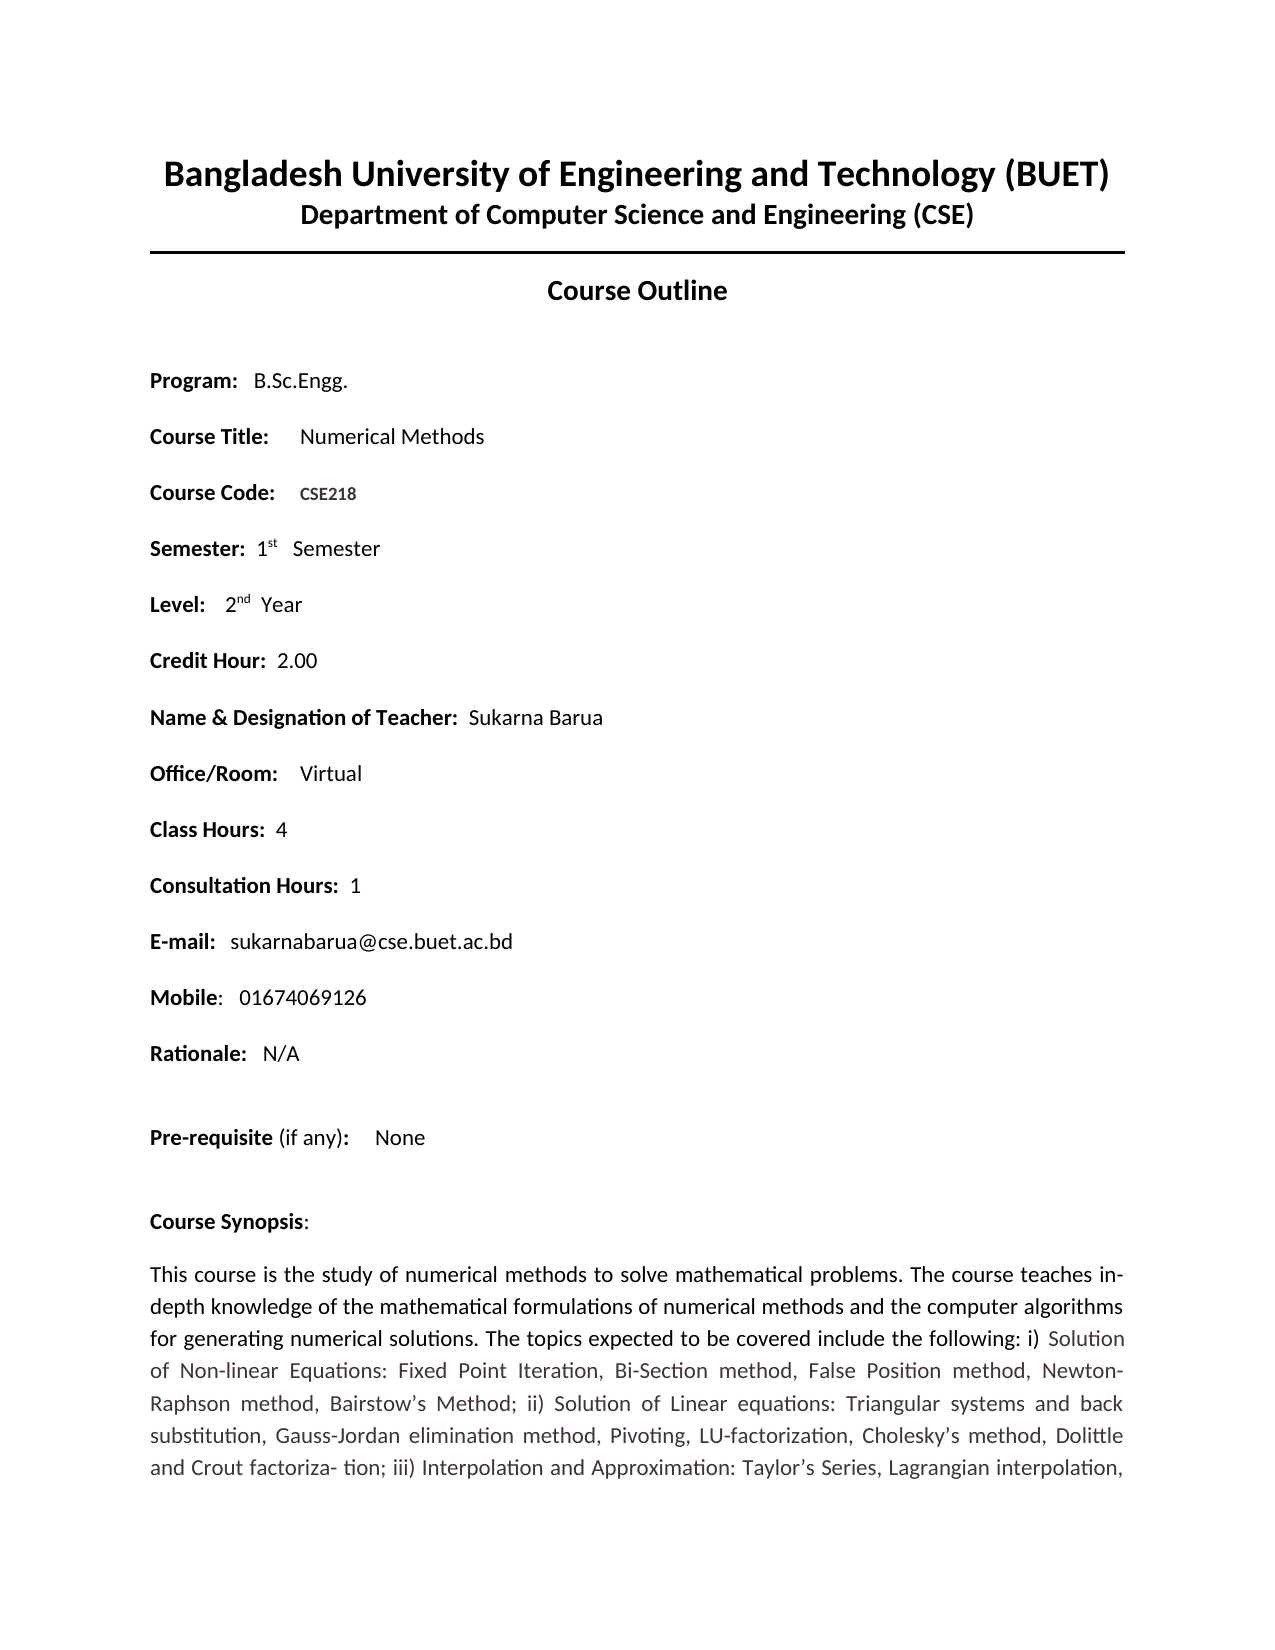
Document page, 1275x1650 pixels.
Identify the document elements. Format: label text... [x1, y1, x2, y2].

text Course Title: Numerical Methods [150, 422, 1125, 451]
text Pre-requisite (if any): None [150, 1123, 1125, 1151]
text Semester: 1st Semester [150, 534, 1125, 563]
text Credit Hour: 2.00 [150, 647, 1125, 675]
text Course Synopsis: [150, 1207, 1125, 1235]
text Name & Designation of Teacher: Sukarna Barua [150, 703, 1125, 731]
text Class Hours: 4 [150, 815, 1125, 843]
text Consultation Hours: 1 [150, 871, 1125, 899]
text Course Code: CSE218 [150, 478, 1125, 507]
text Department of Computer Science and Engineering (CSE) [150, 196, 1125, 231]
text Course Outline [150, 272, 1125, 308]
text Mobile: 01674069126 [150, 983, 1125, 1011]
text Bangladesh University of Engineering and Technology (BUET) [150, 150, 1125, 196]
text Office/Room: Virtual [150, 759, 1125, 787]
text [150, 1260, 1125, 1481]
text E-mail: sukarnabarua@cse.buet.ac.bd [150, 927, 1125, 955]
text Rationale: N/A [150, 1039, 1125, 1067]
text Program: B.Sc.Engg. [150, 366, 1125, 394]
text Level: 2nd Year [150, 591, 1125, 619]
